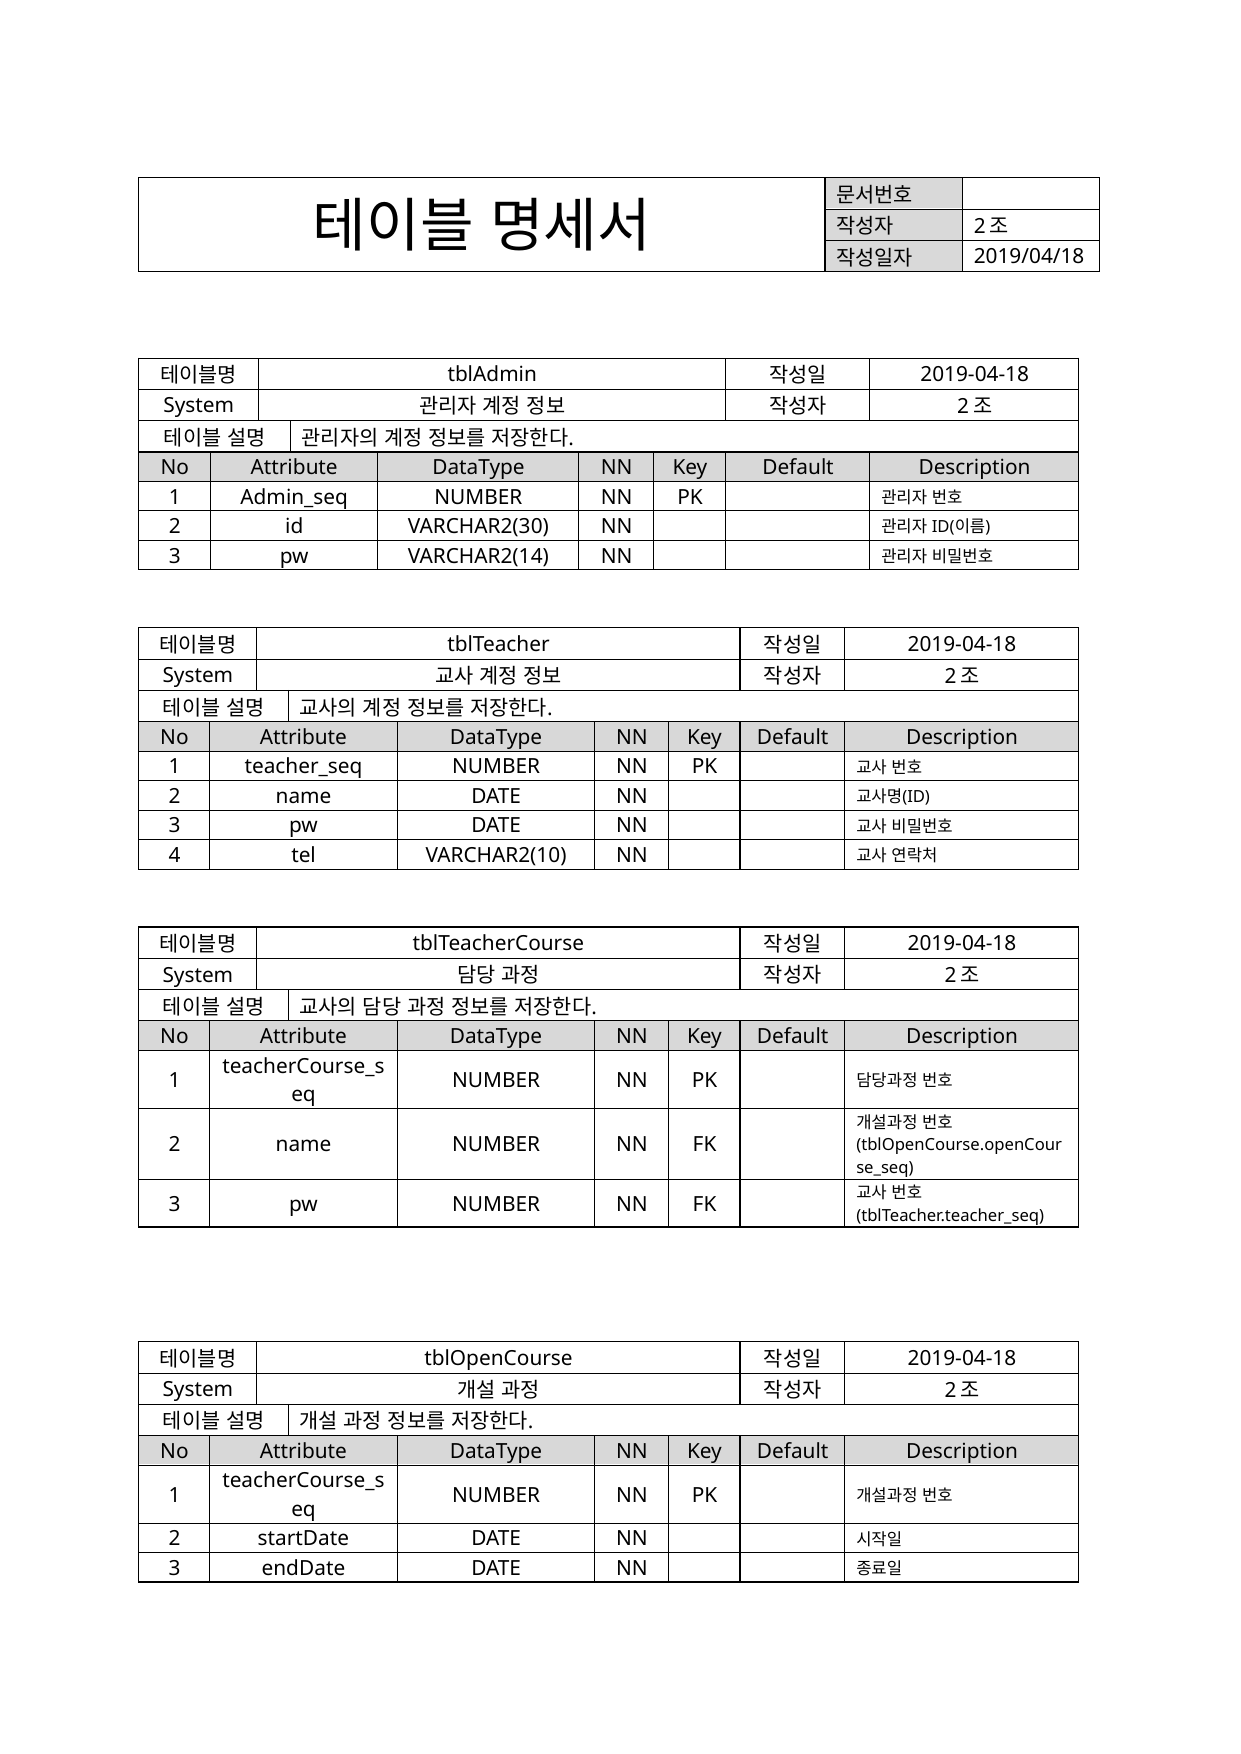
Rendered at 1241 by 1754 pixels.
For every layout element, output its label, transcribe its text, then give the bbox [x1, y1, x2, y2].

table_cell PK [669, 752, 739, 780]
table_cell Default [741, 1021, 844, 1050]
table_cell [741, 1524, 844, 1552]
table_header 테이블명 [139, 928, 256, 958]
table_header 작성일 [726, 359, 869, 389]
table_cell NUMBER [398, 1109, 594, 1178]
table_cell DATE [398, 811, 594, 839]
table_header [963, 178, 1099, 208]
table_cell NN [579, 541, 653, 569]
table_header 테이블명 [139, 359, 258, 389]
table_cell 2 [139, 1524, 209, 1552]
table_cell Key [669, 1436, 739, 1464]
table_cell 3 [139, 811, 209, 839]
table_cell NUMBER [398, 752, 594, 780]
table_cell Admin_seq [211, 482, 377, 510]
table_cell DataType [398, 1021, 594, 1050]
table_cell 작성자 [826, 210, 962, 240]
table_cell [726, 541, 869, 569]
table_header 작성일 [741, 928, 844, 958]
table_cell 교사 계정 정보 [257, 660, 739, 690]
table_cell 4 [139, 840, 209, 868]
table_cell [654, 511, 725, 540]
table_cell 테이블 설명 [139, 1405, 288, 1435]
table_cell 관리자 비밀번호 [870, 541, 1078, 569]
table_cell [741, 840, 844, 868]
table_header 테이블명 [139, 628, 256, 658]
table_cell VARCHAR2(14) [378, 541, 578, 569]
table_cell pw [211, 541, 377, 569]
table_cell 작성자 [741, 660, 844, 690]
table_header 테이블명 [139, 1342, 256, 1372]
table_cell 2 [139, 781, 209, 809]
table_cell 2조 [963, 210, 1099, 240]
table_cell [741, 781, 844, 809]
table_cell [741, 1553, 844, 1581]
table_cell VARCHAR2(30) [378, 511, 578, 540]
table_cell [669, 1524, 739, 1552]
table_cell [741, 1180, 844, 1226]
table_cell 교사의 계정 정보를 저장한다. [289, 691, 1078, 721]
table_cell id [211, 511, 377, 540]
table_cell 3 [139, 541, 210, 569]
table_cell NN [595, 1180, 668, 1226]
table_cell 1 [139, 752, 209, 780]
table_cell DATE [398, 1524, 594, 1552]
table_cell 2 [139, 1109, 209, 1178]
table_header tblAdmin [259, 359, 725, 389]
table_cell PK [669, 1051, 739, 1108]
table_cell 3 [139, 1180, 209, 1226]
table_cell 교사 번호(tblTeacher.teacher_seq) [845, 1180, 1078, 1226]
table_header tblTeacherCourse [257, 928, 739, 958]
table_cell 테이블 설명 [139, 421, 290, 451]
table_cell NUMBER [398, 1466, 594, 1522]
table_cell [669, 781, 739, 809]
table_cell Default [741, 722, 844, 751]
table_cell Key [654, 453, 725, 481]
table_cell NN [595, 1051, 668, 1108]
table_cell Description [845, 1436, 1078, 1464]
table_header tblOpenCourse [257, 1342, 739, 1372]
table_cell [741, 1051, 844, 1108]
table_cell 담당과정 번호 [845, 1051, 1078, 1108]
table_cell NN [595, 1436, 668, 1464]
table_cell DATE [398, 1553, 594, 1581]
table_cell 개설 과정 정보를 저장한다. [289, 1405, 1078, 1435]
table_cell 개설 과정 [257, 1374, 739, 1404]
table_cell startDate [210, 1524, 397, 1552]
table_cell name [210, 781, 397, 809]
table_cell 3 [139, 1553, 209, 1581]
table_cell 교사 비밀번호 [845, 811, 1078, 839]
table_cell NN [579, 511, 653, 540]
table_cell [669, 840, 739, 868]
table_cell pw [210, 1180, 397, 1226]
table_cell NUMBER [398, 1180, 594, 1226]
table_cell No [139, 1021, 209, 1050]
table_cell No [139, 722, 209, 751]
table_cell 작성일자 [826, 241, 962, 271]
table_cell NN [595, 840, 668, 868]
table_cell NN [595, 1021, 668, 1050]
table_cell 1 [139, 1051, 209, 1108]
table_cell 2조 [845, 959, 1078, 989]
table_cell Attribute [211, 453, 377, 481]
table_cell [654, 541, 725, 569]
table_cell 1 [139, 1466, 209, 1522]
table_cell 테이블 설명 [139, 990, 288, 1020]
table_cell 교사 연락처 [845, 840, 1078, 868]
table_cell [669, 1553, 739, 1581]
table_cell 담당 과정 [257, 959, 739, 989]
table_cell 시작일 [845, 1524, 1078, 1552]
table_cell Default [741, 1436, 844, 1464]
table_cell 작성자 [741, 959, 844, 989]
table_cell 작성자 [741, 1374, 844, 1404]
table_cell 교사 번호 [845, 752, 1078, 780]
table_cell 테이블 설명 [139, 691, 288, 721]
table_cell NN [579, 453, 653, 481]
table_cell [669, 811, 739, 839]
table_cell [741, 811, 844, 839]
table_cell Description [845, 722, 1078, 751]
table_cell Default [726, 453, 869, 481]
table_cell teacher_seq [210, 752, 397, 780]
table_cell [726, 482, 869, 510]
table_cell 2조 [845, 660, 1078, 690]
table_header 작성일 [741, 1342, 844, 1372]
table_header 문서번호 [826, 178, 962, 208]
table_cell Key [669, 722, 739, 751]
table_cell 관리자의 계정 정보를 저장한다. [291, 421, 1078, 451]
table_cell teacherCourse_seq [210, 1466, 397, 1522]
table_cell NN [595, 722, 668, 751]
table_cell NN [595, 1109, 668, 1178]
table_cell 2조 [870, 390, 1078, 420]
table_cell 개설과정 번호 [845, 1466, 1078, 1522]
table_cell teacherCourse_seq [210, 1051, 397, 1108]
table_cell name [210, 1109, 397, 1178]
table_cell Key [669, 1021, 739, 1050]
table_cell Attribute [210, 722, 397, 751]
table_cell 1 [139, 482, 210, 510]
table_cell NN [595, 781, 668, 809]
table_cell Description [870, 453, 1078, 481]
table_cell endDate [210, 1553, 397, 1581]
table_cell 2조 [845, 1374, 1078, 1404]
table_cell 2 [139, 511, 210, 540]
table_header 2019-04-18 [845, 628, 1078, 658]
table_header 2019-04-18 [870, 359, 1078, 389]
table_cell 교사명(ID) [845, 781, 1078, 809]
table_cell No [139, 453, 210, 481]
table_cell NUMBER [398, 1051, 594, 1108]
table_cell NN [595, 1553, 668, 1581]
table_cell 개설과정 번호(tblOpenCourse.openCourse_seq) [845, 1109, 1078, 1178]
table_cell NN [595, 811, 668, 839]
table_cell Attribute [210, 1021, 397, 1050]
table_cell Attribute [210, 1436, 397, 1464]
table_cell DataType [398, 722, 594, 751]
table_cell [741, 1466, 844, 1522]
table_cell 교사의 담당 과정 정보를 저장한다. [289, 990, 1078, 1020]
table_cell 2019/04/18 [963, 241, 1099, 271]
table_cell System [139, 959, 256, 989]
table_cell Description [845, 1021, 1078, 1050]
table_cell No [139, 1436, 209, 1464]
table_cell 관리자 ID(이름) [870, 511, 1078, 540]
table_header 2019-04-18 [845, 1342, 1078, 1372]
table_cell 관리자 번호 [870, 482, 1078, 510]
table_cell [741, 1109, 844, 1178]
table_cell System [139, 660, 256, 690]
table_cell System [139, 1374, 256, 1404]
table_cell 관리자 계정 정보 [259, 390, 725, 420]
table_cell tel [210, 840, 397, 868]
table_header 작성일 [741, 628, 844, 658]
table_cell FK [669, 1180, 739, 1226]
table_cell PK [669, 1466, 739, 1522]
table_cell DataType [398, 1436, 594, 1464]
table_cell NN [595, 1524, 668, 1552]
table_cell NN [579, 482, 653, 510]
table_header tblTeacher [257, 628, 739, 658]
table_cell 작성자 [726, 390, 869, 420]
table_cell NN [595, 752, 668, 780]
table_cell NN [595, 1466, 668, 1522]
table_cell FK [669, 1109, 739, 1178]
table_cell DATE [398, 781, 594, 809]
table_cell [741, 752, 844, 780]
table_cell NUMBER [378, 482, 578, 510]
table_header 테이블 명세서 [139, 178, 824, 271]
table_cell VARCHAR2(10) [398, 840, 594, 868]
table_header 2019-04-18 [845, 928, 1078, 958]
table_cell PK [654, 482, 725, 510]
table_cell pw [210, 811, 397, 839]
table_cell 종료일 [845, 1553, 1078, 1581]
table_cell [726, 511, 869, 540]
table_cell DataType [378, 453, 578, 481]
table_cell System [139, 390, 258, 420]
